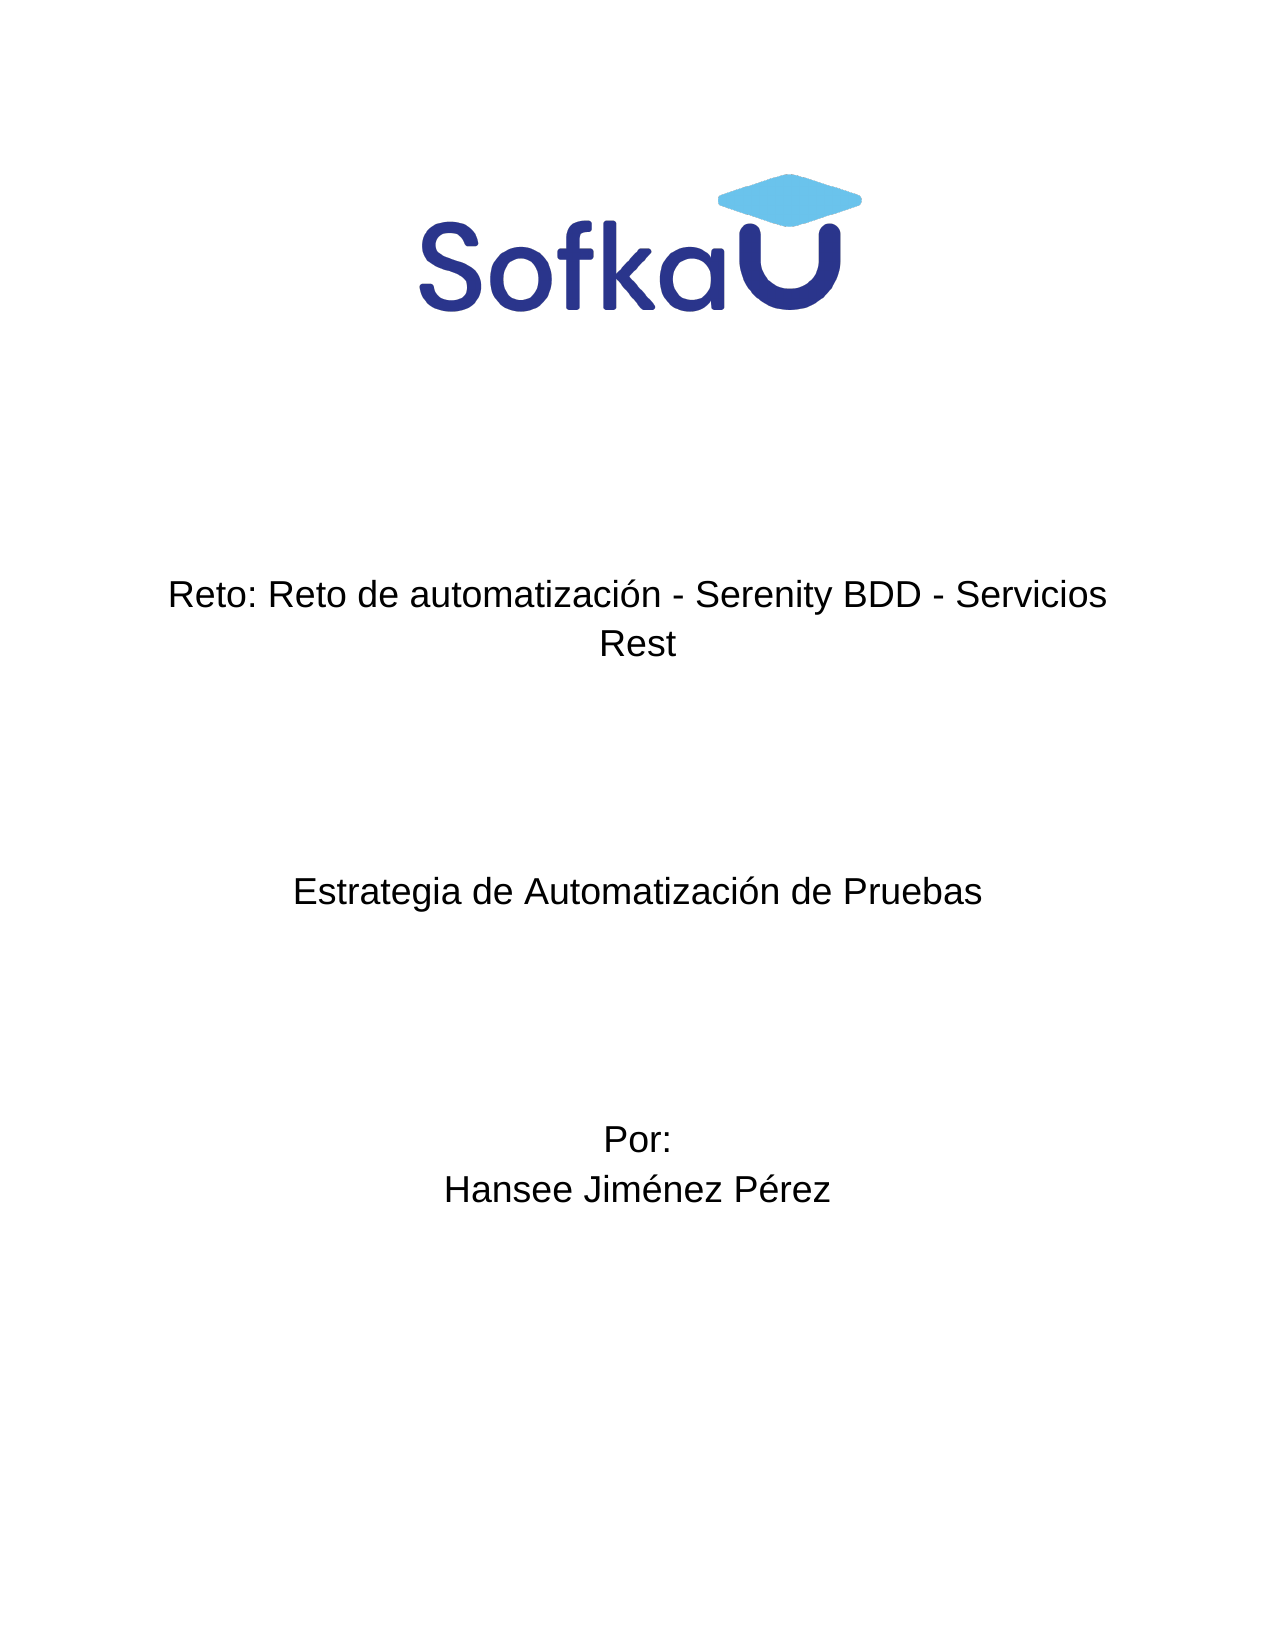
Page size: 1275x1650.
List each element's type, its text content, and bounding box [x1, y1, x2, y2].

text Por: [150, 1117, 1125, 1160]
picture [402, 150, 873, 327]
text Hansee Jiménez Pérez [150, 1167, 1125, 1210]
text Estrategia de Automatización de Pruebas [150, 869, 1125, 912]
text Reto: Reto de automatización - Serenity BDD - Servicios Rest [150, 572, 1125, 664]
